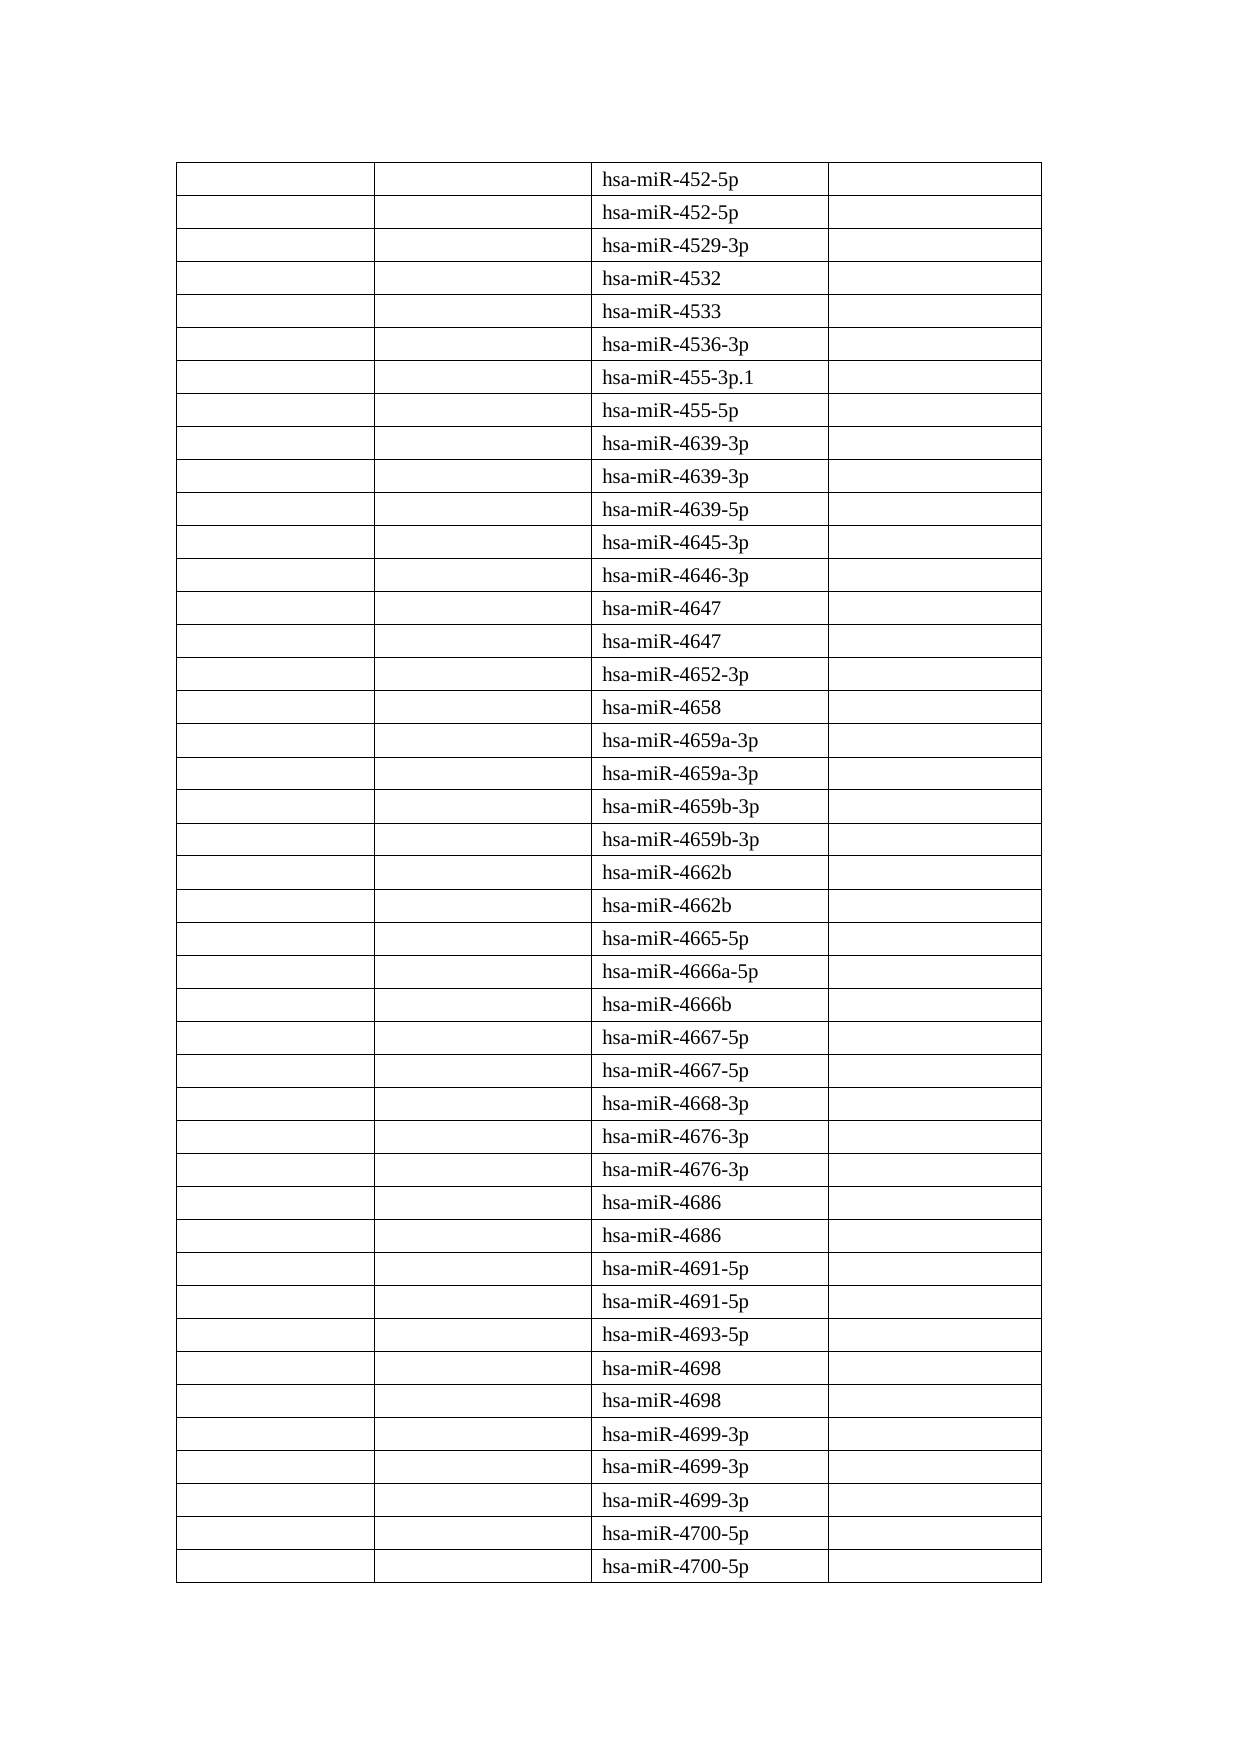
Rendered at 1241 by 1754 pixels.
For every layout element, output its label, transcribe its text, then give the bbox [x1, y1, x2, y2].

table_cell [375, 1517, 591, 1549]
table_cell [177, 1154, 374, 1186]
table_cell [177, 1055, 374, 1087]
table_cell [375, 1550, 591, 1582]
table_cell [375, 592, 591, 624]
table_cell hsa-miR-4646-3p [592, 559, 828, 591]
table_cell [375, 427, 591, 459]
table_cell [177, 229, 374, 261]
table_cell [375, 526, 591, 558]
table_cell [375, 1319, 591, 1351]
table_cell [829, 196, 1041, 228]
table_cell [375, 163, 591, 195]
table_cell [177, 493, 374, 525]
table_cell [177, 1352, 374, 1384]
table_cell hsa-miR-4666a-5p [592, 956, 828, 987]
table_cell [375, 625, 591, 657]
table_cell [177, 1451, 374, 1483]
table_cell [177, 824, 374, 855]
table_cell [829, 856, 1041, 888]
table_cell [829, 1253, 1041, 1285]
table_cell [177, 361, 374, 393]
table_cell [829, 394, 1041, 426]
table_cell [829, 361, 1041, 393]
table_cell [177, 1121, 374, 1153]
table_cell [829, 691, 1041, 723]
table_cell [177, 758, 374, 789]
table_cell [829, 295, 1041, 327]
table_cell [375, 1286, 591, 1318]
table_cell [375, 989, 591, 1021]
table_cell [829, 1055, 1041, 1087]
table_cell hsa-miR-455-3p.1 [592, 361, 828, 393]
table_cell hsa-miR-4698 [592, 1385, 828, 1417]
table_cell hsa-miR-4658 [592, 691, 828, 723]
table_cell hsa-miR-4693-5p [592, 1319, 828, 1351]
table_cell [177, 1517, 374, 1549]
table_cell [375, 460, 591, 492]
table_cell [375, 790, 591, 822]
table_cell [375, 1187, 591, 1219]
table_cell hsa-miR-4666b [592, 989, 828, 1021]
table_cell hsa-miR-4639-5p [592, 493, 828, 525]
table_cell [829, 923, 1041, 954]
table_cell [829, 1418, 1041, 1450]
table_cell [177, 295, 374, 327]
table_cell hsa-miR-4676-3p [592, 1121, 828, 1153]
table_cell [829, 790, 1041, 822]
table_cell [375, 493, 591, 525]
table_cell hsa-miR-4659b-3p [592, 790, 828, 822]
table_cell [177, 923, 374, 954]
table_cell hsa-miR-4700-5p [592, 1517, 828, 1549]
table_cell hsa-miR-4699-3p [592, 1418, 828, 1450]
table_cell [375, 890, 591, 921]
table_cell [829, 989, 1041, 1021]
table_cell hsa-miR-4662b [592, 856, 828, 888]
table_cell hsa-miR-4686 [592, 1187, 828, 1219]
table_cell [375, 196, 591, 228]
table_cell [829, 1319, 1041, 1351]
table_cell [375, 1418, 591, 1450]
table_cell hsa-miR-4699-3p [592, 1484, 828, 1516]
table_cell hsa-miR-4700-5p [592, 1550, 828, 1582]
table_cell [177, 989, 374, 1021]
table_cell hsa-miR-4659b-3p [592, 824, 828, 855]
table_cell [829, 1088, 1041, 1119]
table_cell [177, 1253, 374, 1285]
table_cell [829, 1121, 1041, 1153]
table_cell [375, 229, 591, 261]
table_cell hsa-miR-4652-3p [592, 658, 828, 690]
table_cell [829, 460, 1041, 492]
table_cell [375, 328, 591, 360]
table_cell [829, 625, 1041, 657]
table_cell [177, 625, 374, 657]
table_cell [177, 1220, 374, 1252]
table_cell [829, 1022, 1041, 1053]
table_cell hsa-miR-4698 [592, 1352, 828, 1384]
table_cell [829, 658, 1041, 690]
table_cell [177, 1187, 374, 1219]
table_cell [375, 559, 591, 591]
table_cell [375, 1121, 591, 1153]
table_cell hsa-miR-455-5p [592, 394, 828, 426]
table_cell [177, 559, 374, 591]
table_cell hsa-miR-4686 [592, 1220, 828, 1252]
table_cell hsa-miR-4536-3p [592, 328, 828, 360]
table_cell [829, 824, 1041, 855]
table_cell hsa-miR-4529-3p [592, 229, 828, 261]
table_cell [177, 956, 374, 987]
table_cell hsa-miR-452-5p [592, 163, 828, 195]
table_cell hsa-miR-4639-3p [592, 427, 828, 459]
table_cell [375, 262, 591, 294]
table_cell [375, 1220, 591, 1252]
table_cell [375, 1088, 591, 1119]
table_cell [177, 1418, 374, 1450]
table_cell [829, 1451, 1041, 1483]
table_cell hsa-miR-4699-3p [592, 1451, 828, 1483]
table_cell [829, 559, 1041, 591]
table_cell [375, 1253, 591, 1285]
table_cell [177, 460, 374, 492]
table_cell [177, 262, 374, 294]
table_cell [829, 427, 1041, 459]
table_cell [829, 1220, 1041, 1252]
table_cell [177, 724, 374, 756]
table_cell [829, 1517, 1041, 1549]
table_cell [829, 1286, 1041, 1318]
table_cell [829, 262, 1041, 294]
table_cell hsa-miR-4676-3p [592, 1154, 828, 1186]
table_cell [829, 526, 1041, 558]
table_cell [177, 856, 374, 888]
table_cell [829, 1550, 1041, 1582]
table_cell [177, 1385, 374, 1417]
table_cell [177, 394, 374, 426]
table_cell [829, 1352, 1041, 1384]
table_cell [829, 724, 1041, 756]
table_cell [177, 890, 374, 921]
table_cell [177, 526, 374, 558]
table_cell hsa-miR-4659a-3p [592, 758, 828, 789]
table_cell [375, 1154, 591, 1186]
table_cell [829, 956, 1041, 987]
table_cell [177, 790, 374, 822]
table_cell hsa-miR-4691-5p [592, 1286, 828, 1318]
table_cell [177, 691, 374, 723]
table_cell [375, 394, 591, 426]
table_cell [375, 956, 591, 987]
table_cell hsa-miR-4662b [592, 890, 828, 921]
table_cell [177, 196, 374, 228]
table_cell hsa-miR-4667-5p [592, 1055, 828, 1087]
table_cell hsa-miR-4691-5p [592, 1253, 828, 1285]
table_cell [177, 1286, 374, 1318]
table_cell [375, 361, 591, 393]
table_cell [177, 658, 374, 690]
table_cell [375, 758, 591, 789]
table_cell [829, 592, 1041, 624]
table_cell [375, 691, 591, 723]
table_cell [375, 923, 591, 954]
table_cell [829, 229, 1041, 261]
table_cell [375, 1484, 591, 1516]
table_cell [375, 856, 591, 888]
table_cell [375, 824, 591, 855]
table_cell [375, 1385, 591, 1417]
table_cell [177, 1319, 374, 1351]
table_cell [177, 592, 374, 624]
table_cell [375, 1352, 591, 1384]
table_cell hsa-miR-4645-3p [592, 526, 828, 558]
table_cell hsa-miR-4532 [592, 262, 828, 294]
table_cell hsa-miR-4665-5p [592, 923, 828, 954]
table_cell hsa-miR-4533 [592, 295, 828, 327]
table_cell [829, 328, 1041, 360]
table_cell [375, 1055, 591, 1087]
table_cell hsa-miR-4668-3p [592, 1088, 828, 1119]
table_cell [375, 724, 591, 756]
table_cell hsa-miR-4639-3p [592, 460, 828, 492]
table_cell [177, 1088, 374, 1119]
table_cell [829, 890, 1041, 921]
table_cell [375, 295, 591, 327]
table_cell hsa-miR-4659a-3p [592, 724, 828, 756]
table_cell [177, 328, 374, 360]
table_cell [829, 1187, 1041, 1219]
table_cell hsa-miR-4667-5p [592, 1022, 828, 1053]
table_cell [375, 1022, 591, 1053]
table_cell hsa-miR-452-5p [592, 196, 828, 228]
table_cell [829, 493, 1041, 525]
table_cell hsa-miR-4647 [592, 592, 828, 624]
table_cell [829, 1385, 1041, 1417]
table_cell [829, 1154, 1041, 1186]
table_cell [829, 758, 1041, 789]
table_cell [177, 1550, 374, 1582]
table_cell [177, 427, 374, 459]
table_cell hsa-miR-4647 [592, 625, 828, 657]
table_cell [375, 658, 591, 690]
table_cell [829, 163, 1041, 195]
table_cell [177, 163, 374, 195]
table_cell [177, 1484, 374, 1516]
table_cell [177, 1022, 374, 1053]
table_cell [829, 1484, 1041, 1516]
table_cell [375, 1451, 591, 1483]
